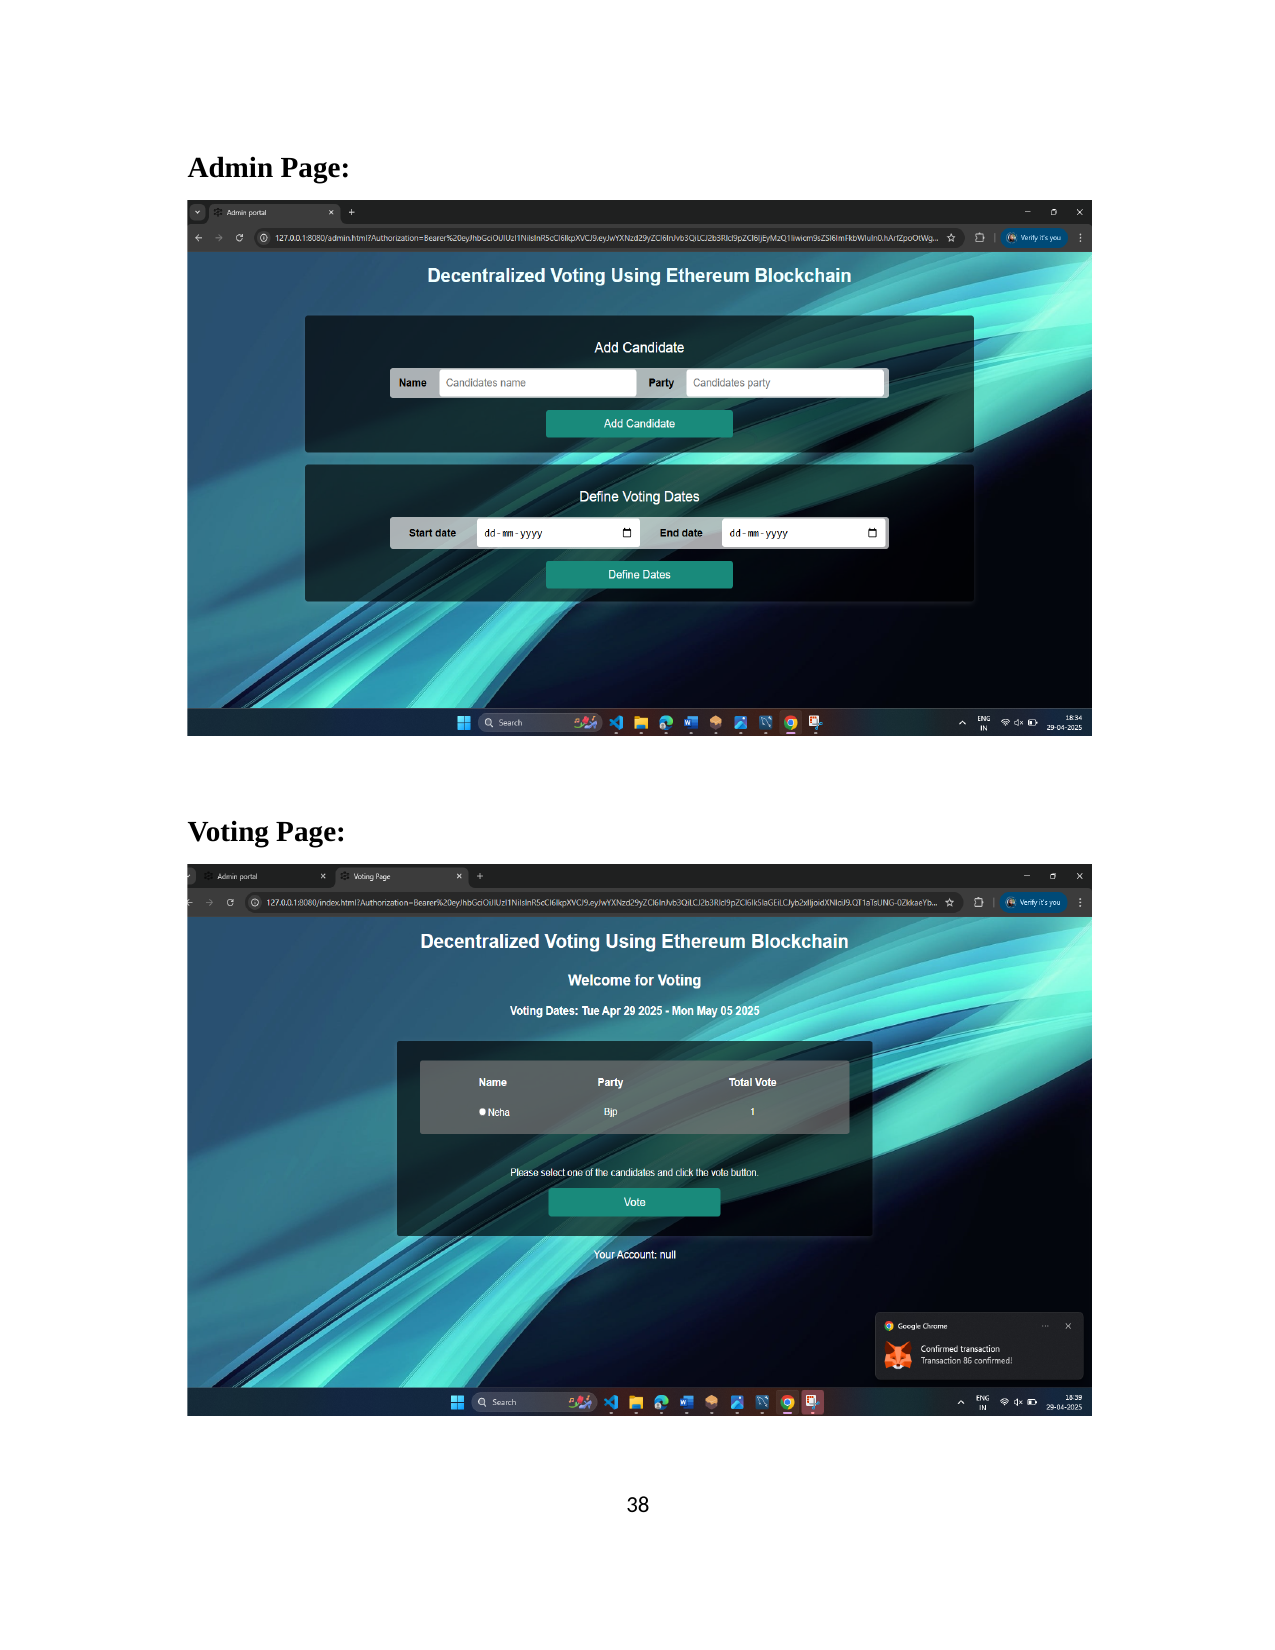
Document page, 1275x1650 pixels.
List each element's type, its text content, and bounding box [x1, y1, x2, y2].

picture [187, 200, 1092, 736]
text Voting Page: [187, 814, 1088, 848]
text Admin Page: [187, 150, 1088, 183]
picture [187, 864, 1092, 1416]
